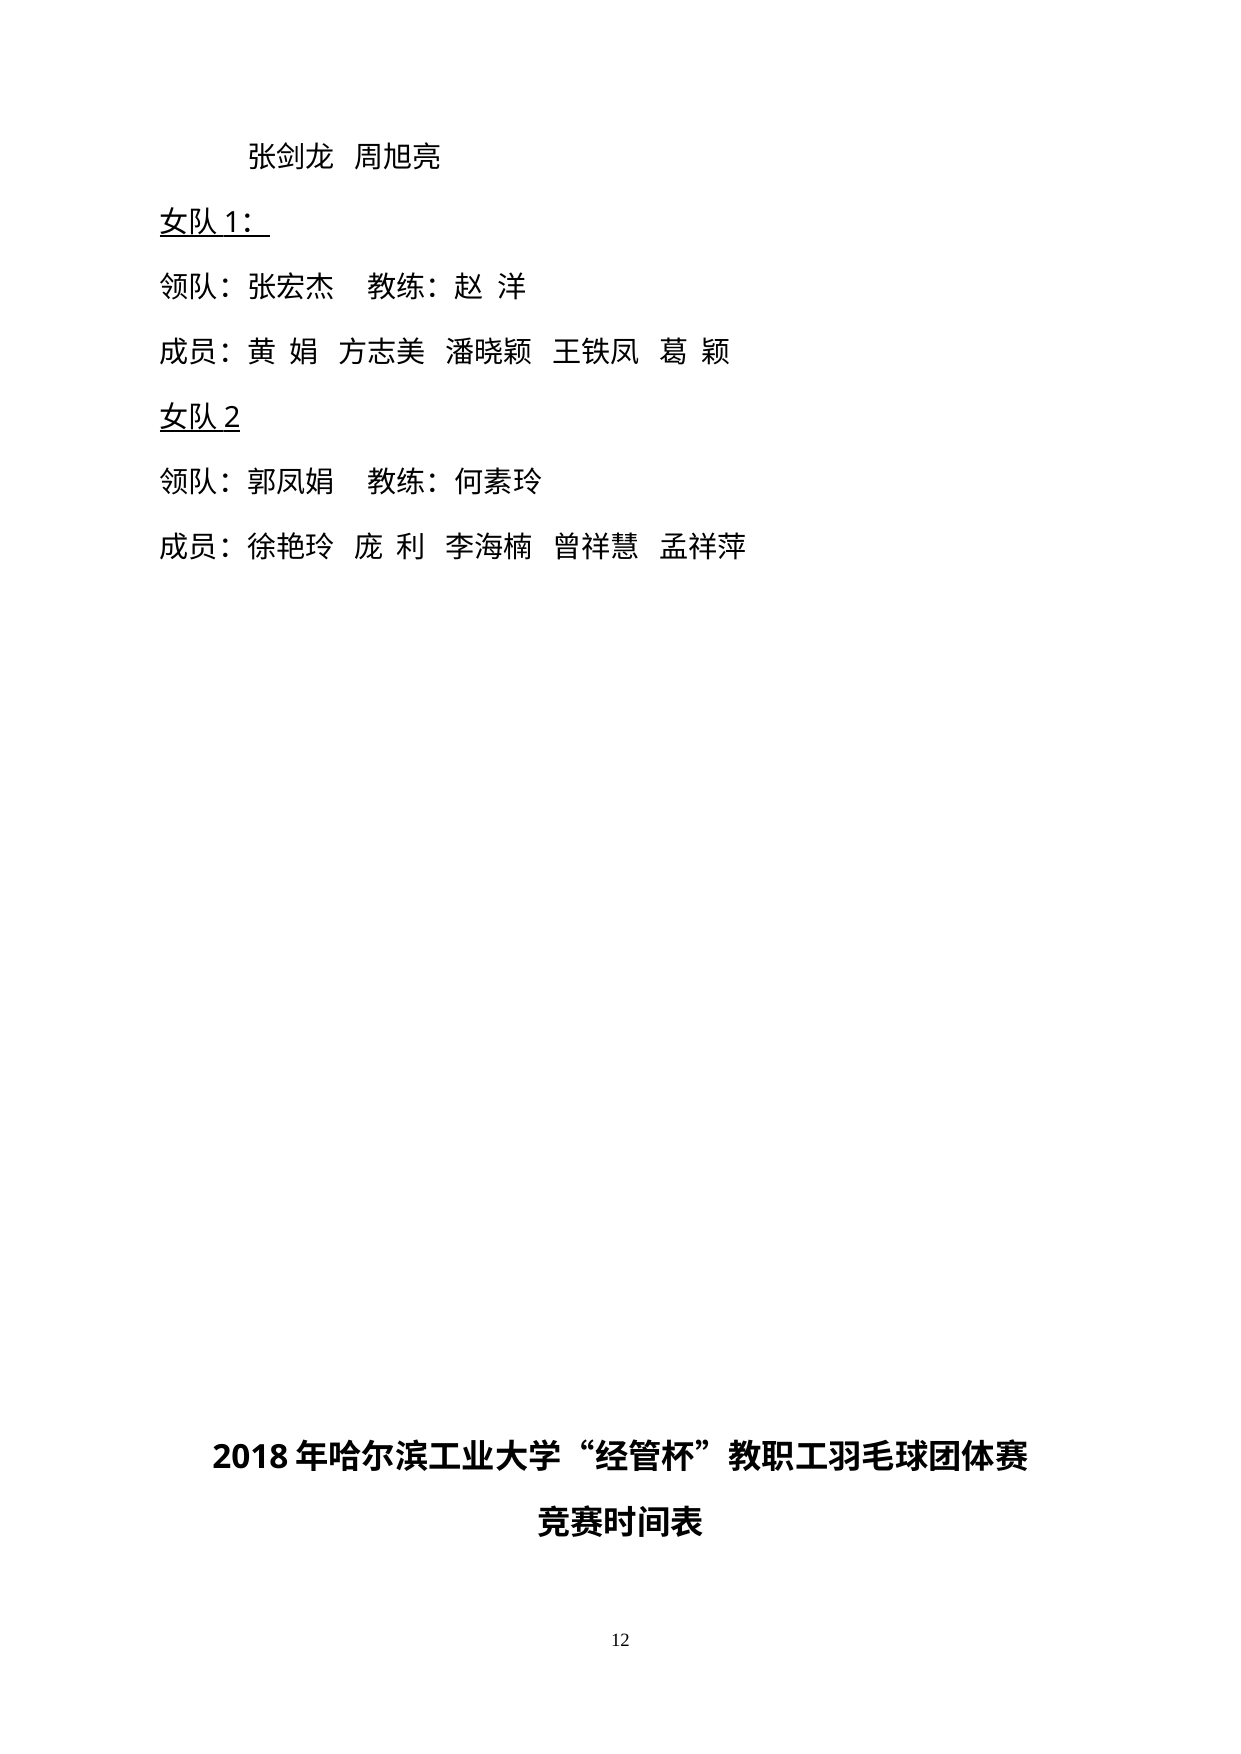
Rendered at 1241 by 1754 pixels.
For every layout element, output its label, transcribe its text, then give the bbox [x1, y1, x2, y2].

text 女队2 [159, 382, 1081, 447]
text 成员：徐艳玲 庞 利 李海楠 曾祥慧 孟祥萍 [159, 512, 1081, 577]
text 女队1： [159, 187, 1081, 252]
text 领队：郭凤娟 教练：何素玲 [159, 447, 1081, 512]
text 成员：黄 娟 方志美 潘晓颖 王铁凤 葛 颖 [159, 317, 1081, 382]
text 张剑龙 周旭亮 [159, 122, 1081, 187]
text 2018年哈尔滨工业大学“经管杯”教职工羽毛球团体赛 [159, 1422, 1081, 1487]
text 竞赛时间表 [159, 1487, 1081, 1552]
text 领队：张宏杰 教练：赵 洋 [159, 252, 1081, 317]
